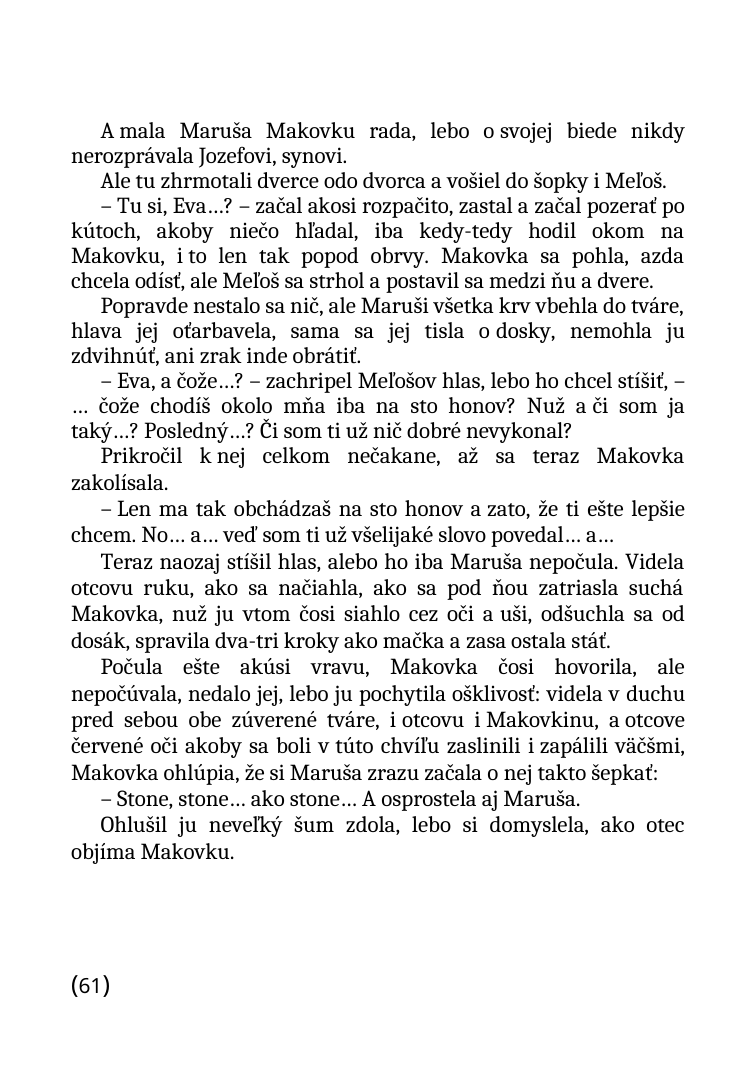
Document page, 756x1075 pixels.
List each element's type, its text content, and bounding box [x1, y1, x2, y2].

text Popravde nestalo sa nič, ale Maruši všetka krv vbehla do tváre, hlava jej oťarbavela, sama sa jej tisla o dosky, nemohla ju zdvihnúť, ani zrak inde obrátiť. [71, 293, 685, 368]
text Ale tu zhrmotali dverce odo dvorca a vošiel do šopky i Meľoš. [71, 168, 685, 193]
text Ohlušil ju neveľký šum zdola, lebo si domyslela, ako otec objíma Makovku. [71, 812, 685, 865]
text Prikročil k nej celkom nečakane, až sa teraz Makovka zakolísala. [71, 443, 685, 496]
text Počula ešte akúsi vravu, Makovka čosi hovorila, ale nepočúvala, nedalo jej, lebo ju pochytila ošklivosť: videla v duchu pred sebou obe zúverené tváre, i otcovu i Makovkinu, a otcove červené oči akoby sa boli v túto chvíľu zaslinili i zapálili väčšmi, Makovka ohlúpia, že si Maruša zrazu začala o nej takto šepkať: [71, 654, 685, 786]
text Teraz naozaj stíšil hlas, alebo ho iba Maruša nepočula. Videla otcovu ruku, ako sa načiahla, ako sa pod ňou zatriasla suchá Makovka, nuž ju vtom čosi siahlo cez oči a uši, odšuchla sa od dosák, spravila dva-tri kroky ako mačka a zasa ostala stáť. [71, 548, 685, 654]
text – Eva, a čože…? – zachripel Meľošov hlas, lebo ho chcel stíšiť, –… čože chodíš okolo mňa iba na sto honov? Nuž a či som ja taký…? Posledný…? Či som ti už nič dobré nevykonal? [71, 368, 685, 443]
text – Len ma tak obchádzaš na sto honov a zato, že ti ešte lepšie chcem. No… a… veď som ti už všelijaké slovo povedal… a… [71, 496, 685, 548]
text – Tu si, Eva…? – začal akosi rozpačito, zastal a začal pozerať po kútoch, akoby niečo hľadal, iba kedy-tedy hodil okom na Makovku, i to len tak popod obrvy. Makovka sa pohla, azda chcela odísť, ale Meľoš sa strhol a postavil sa medzi ňu a dvere. [71, 193, 685, 293]
text – Stone, stone… ako stone… A osprostela aj Maruša. [71, 786, 685, 812]
text A mala Maruša Makovku rada, lebo o svojej biede nikdy nerozprávala Jozefovi, synovi. [71, 118, 685, 168]
